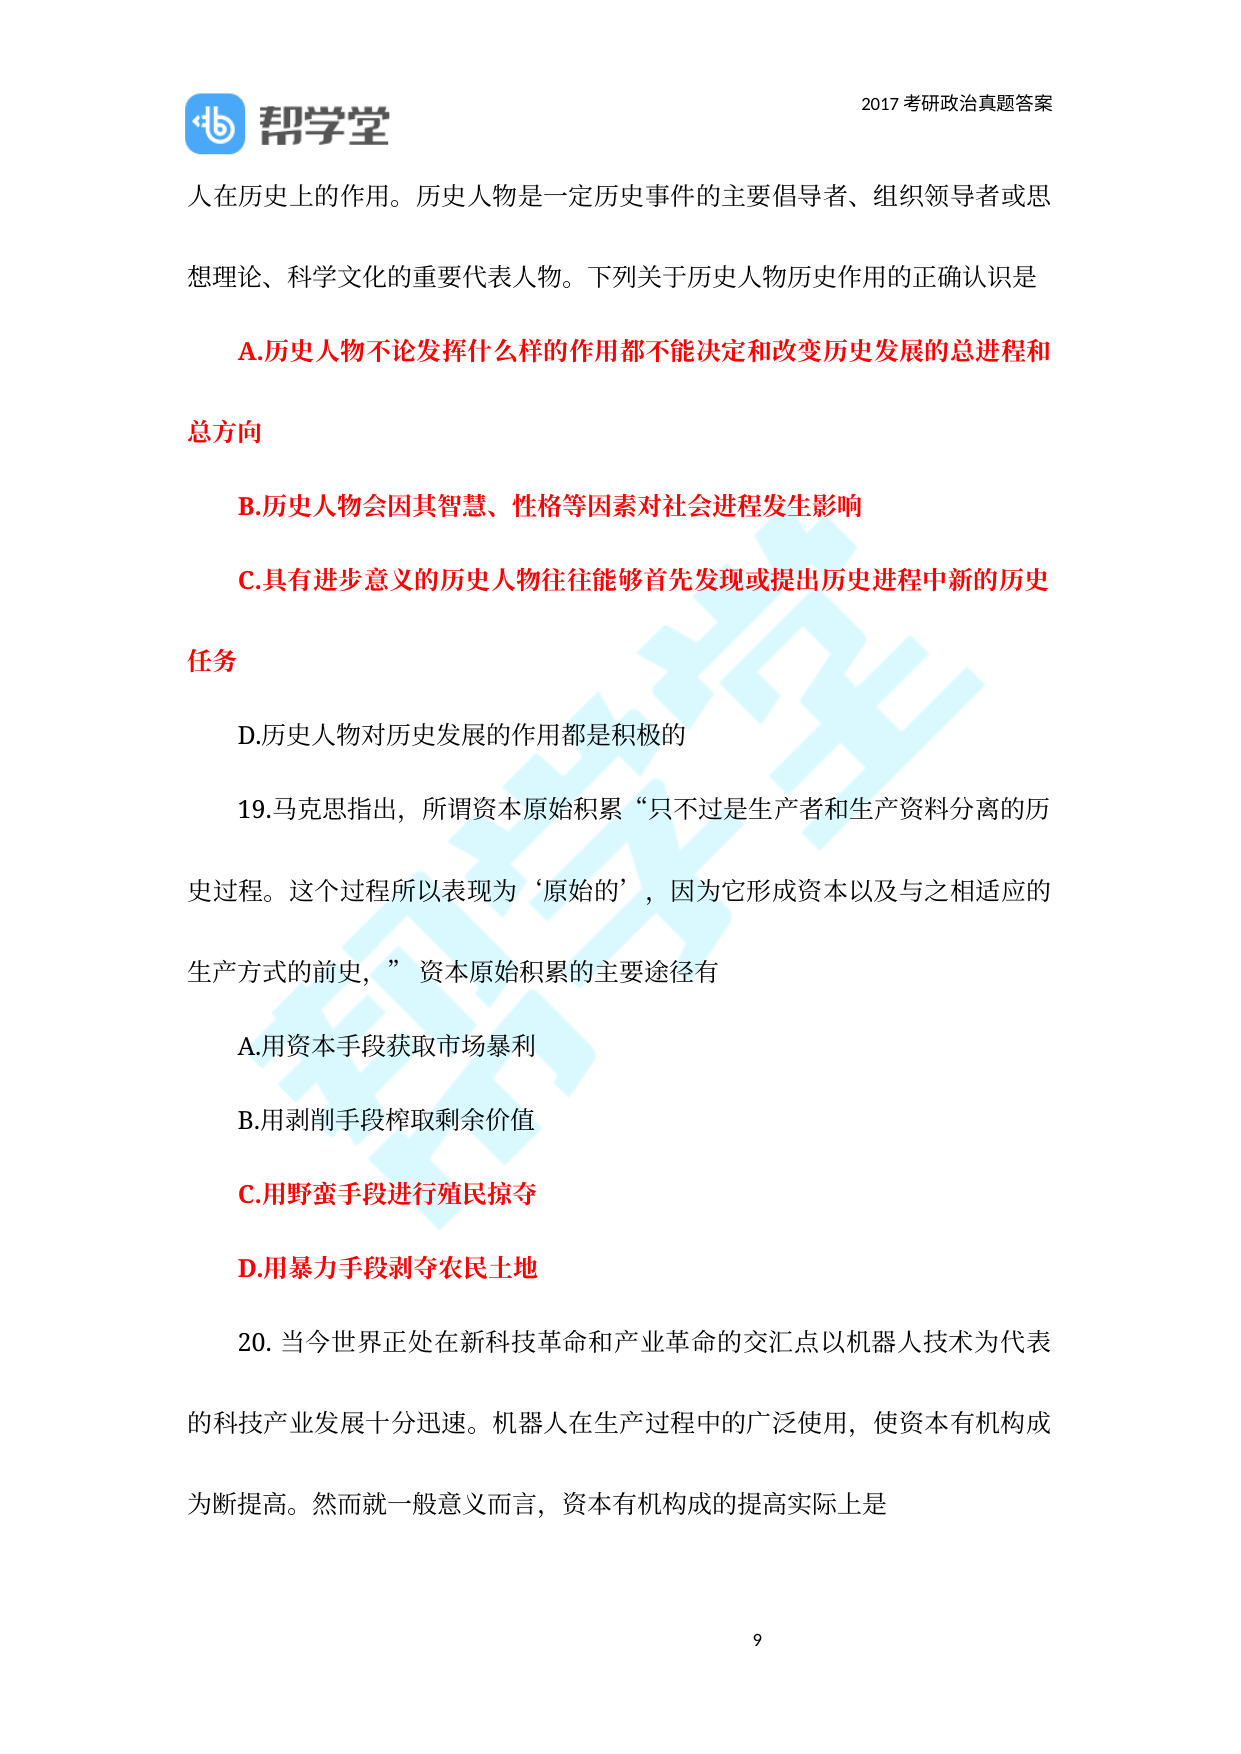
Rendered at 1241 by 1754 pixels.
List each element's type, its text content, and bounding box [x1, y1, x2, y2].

text 20. 当今世界正处在新科技革命和产业革命的交汇点以机器人技术为代表的科技产业发展十分迅速。机器人在生产过程中的广泛使用，使资本有机构成为断提高。然而就一般意义而言，资本有机构成的提高实际上是 [187, 1308, 1053, 1535]
text B.历史人物会因其智慧、性格等因素对社会进程发生影响 [187, 472, 1053, 537]
picture [169, 83, 407, 156]
text C.用野蛮手段进行殖民掠夺 [187, 1160, 1053, 1225]
text A.用资本手段获取市场暴利 [187, 1012, 1053, 1077]
text 19.马克思指出，所谓资本原始积累“只不过是生产者和生产资料分离的历史过程。这个过程所以表现为‘原始的’，因为它形成资本以及与之相适应的生产方式的前史，” 资本原始积累的主要途径有 [187, 776, 1053, 1003]
text B.用剥削手段榨取剩余价值 [187, 1086, 1053, 1151]
text D.用暴力手段剥夺农民土地 [187, 1234, 1053, 1299]
text D.历史人物对历史发展的作用都是积极的 [187, 702, 1053, 767]
text 18.唯物史观在坚持人民群众是历史的创造者这一基本前提下，高度重视个人在历史上的作用。历史人物是一定历史事件的主要倡导者、组织领导者或思想理论、科学文化的重要代表人物。下列关于历史人物历史作用的正确认识是 [187, 162, 1053, 308]
text C.具有进步意义的历史人物往往能够首先发现或提出历史进程中新的历史任务 [187, 546, 1053, 693]
text A.历史人物不论发挥什么样的作用都不能决定和改变历史发展的总进程和总方向 [187, 317, 1053, 463]
